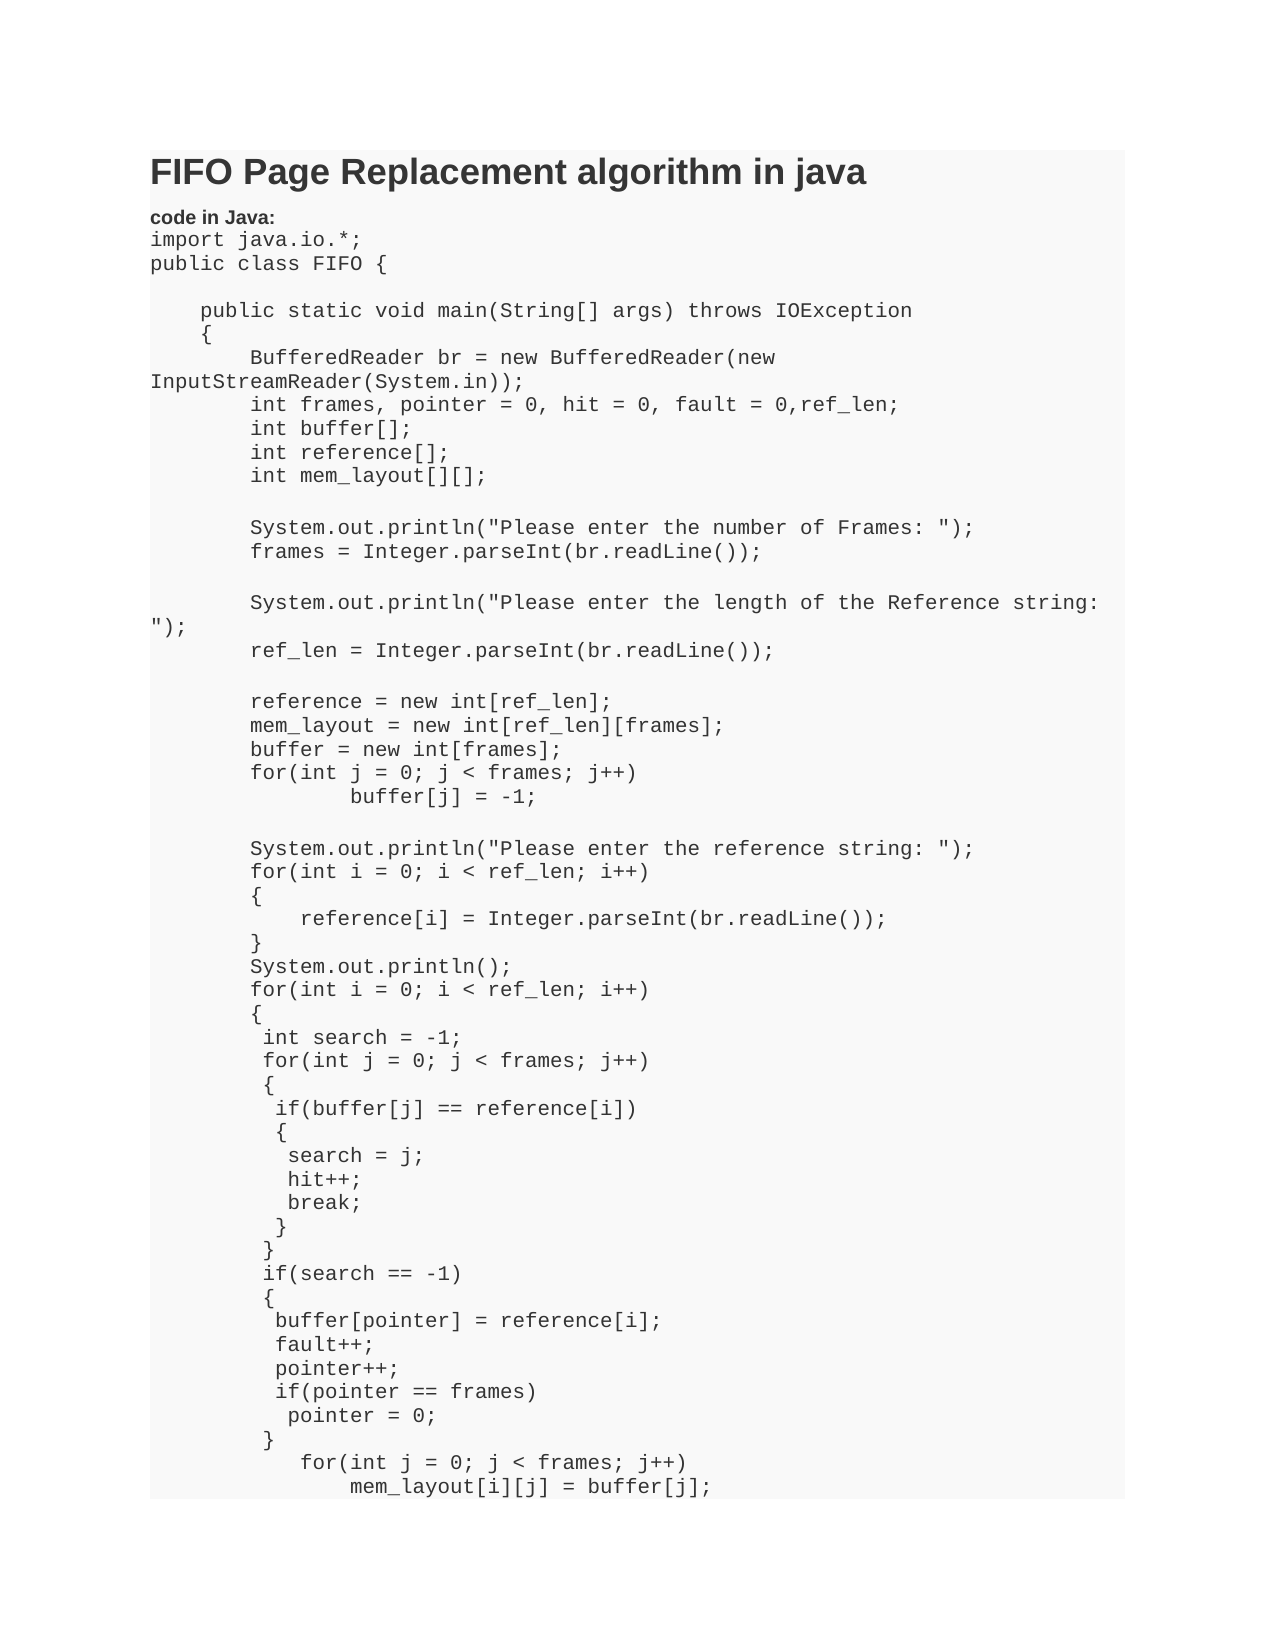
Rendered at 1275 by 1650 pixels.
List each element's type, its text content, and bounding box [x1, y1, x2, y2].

text for(int j = 0; j < frames; j++) [150, 762, 1125, 786]
text mem_layout = new int[ref_len][frames]; [150, 715, 1125, 738]
text System.out.println("Please enter the number of Frames: "); [150, 517, 1125, 541]
text pointer = 0; [150, 1405, 1125, 1429]
text { [150, 1003, 1125, 1027]
text { [150, 885, 1125, 908]
text int mem_layout[][]; [150, 465, 1125, 489]
text { [150, 1074, 1125, 1098]
text System.out.println(); [150, 956, 1125, 979]
text import java.io.*; [150, 229, 1125, 252]
text reference[i] = Integer.parseInt(br.readLine()); [150, 908, 1125, 932]
text int frames, pointer = 0, hit = 0, fault = 0,ref_len; [150, 394, 1125, 418]
text int search = -1; [150, 1027, 1125, 1050]
text for(int i = 0; i < ref_len; i++) [150, 861, 1125, 885]
text BufferedReader br = new BufferedReader(new InputStreamReader(System.in)); [150, 347, 1125, 394]
text System.out.println("Please enter the length of the Reference string: "); [150, 592, 1125, 639]
text reference = new int[ref_len]; [150, 691, 1125, 715]
text buffer[pointer] = reference[i]; [150, 1310, 1125, 1334]
text ref_len = Integer.parseInt(br.readLine()); [150, 639, 1125, 663]
text for(int j = 0; j < frames; j++) [150, 1452, 1125, 1476]
text buffer = new int[frames]; [150, 738, 1125, 762]
text { [150, 1121, 1125, 1145]
text } [150, 932, 1125, 956]
text for(int j = 0; j < frames; j++) [150, 1050, 1125, 1074]
text pointer++; [150, 1358, 1125, 1381]
text search = j; [150, 1145, 1125, 1168]
text hit++; [150, 1168, 1125, 1192]
text fault++; [150, 1334, 1125, 1358]
text mem_layout[i][j] = buffer[j]; [150, 1476, 1125, 1499]
text if(pointer == frames) [150, 1381, 1125, 1405]
text if(search == -1) [150, 1263, 1125, 1287]
text { [150, 1287, 1125, 1310]
text FIFO Page Replacement algorithm in java [150, 150, 1125, 192]
text int reference[]; [150, 442, 1125, 465]
text System.out.println("Please enter the reference string: "); [150, 837, 1125, 861]
text public class FIFO { [150, 252, 1125, 276]
text } [150, 1216, 1125, 1239]
text int buffer[]; [150, 418, 1125, 442]
text } [150, 1239, 1125, 1263]
text { [150, 323, 1125, 347]
text for(int i = 0; i < ref_len; i++) [150, 979, 1125, 1003]
text if(buffer[j] == reference[i]) [150, 1098, 1125, 1121]
text } [150, 1429, 1125, 1452]
text code in Java: [150, 206, 1125, 229]
text public static void main(String[] args) throws IOException [150, 300, 1125, 323]
text frames = Integer.parseInt(br.readLine()); [150, 541, 1125, 564]
text break; [150, 1192, 1125, 1216]
text buffer[j] = -1; [150, 786, 1125, 809]
